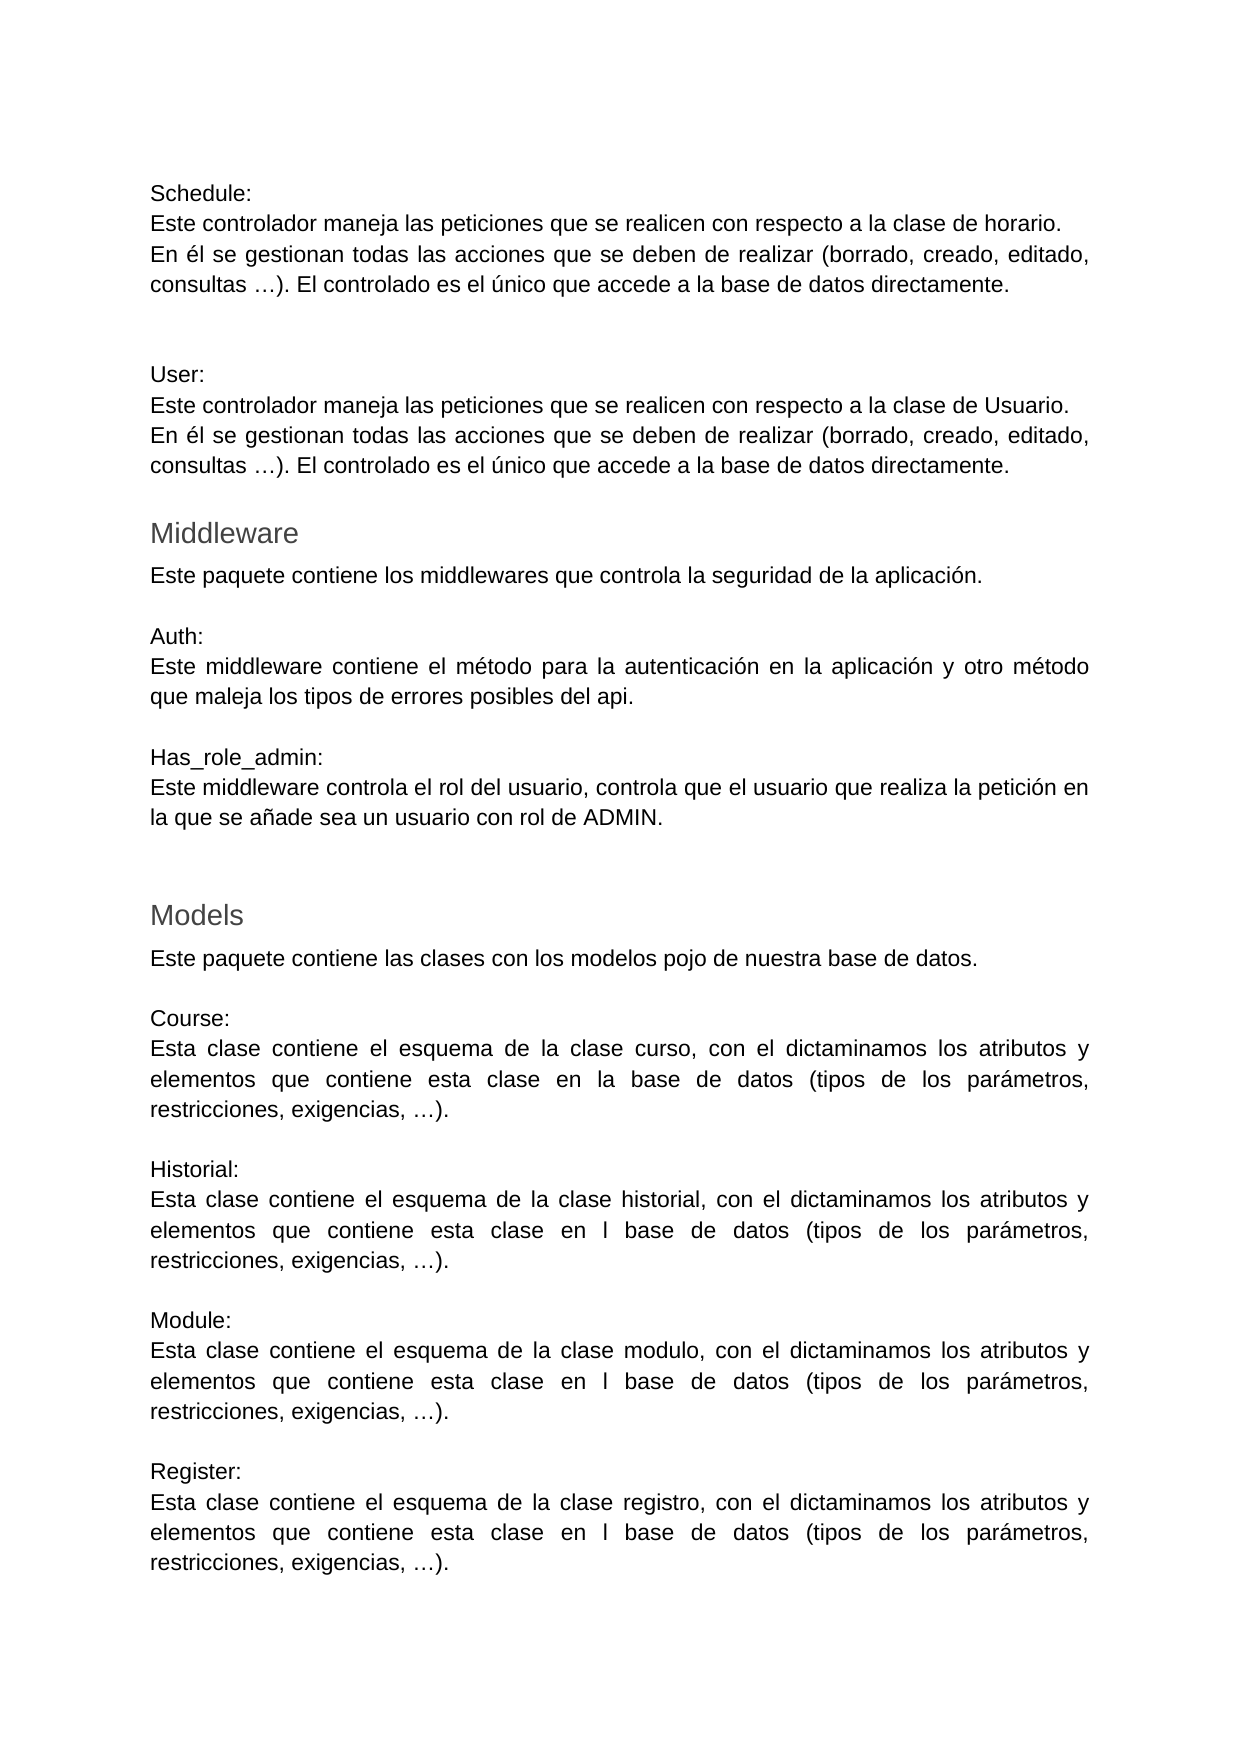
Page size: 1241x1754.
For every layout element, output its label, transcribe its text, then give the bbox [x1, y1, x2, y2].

text Este controlador maneja las peticiones que se realicen con respecto a la clase de Usuario. [150, 392, 1090, 418]
subtitle Models [150, 898, 1090, 931]
text Historial: [150, 1156, 1090, 1183]
text Course: [150, 1005, 1090, 1032]
text Schedule: [150, 180, 1090, 207]
text Este middleware contiene el método para la autenticación en la aplicación y otro método que maleja los tipos de errores posibles del api. [150, 653, 1090, 710]
text Register: [150, 1458, 1090, 1485]
text Esta clase contiene el esquema de la clase curso, con el dictaminamos los atributos y elementos que contiene esta clase en la base de datos (tipos de los parámetros, restricciones, exigencias, …). [150, 1035, 1090, 1122]
subtitle Middleware [150, 516, 1090, 549]
text Module: [150, 1307, 1090, 1334]
text Auth: [150, 623, 1090, 649]
text Este paquete contiene los middlewares que controla la seguridad de la aplicación. [150, 562, 1090, 589]
text Este controlador maneja las peticiones que se realicen con respecto a la clase de horario. [150, 210, 1090, 237]
text Este middleware controla el rol del usuario, controla que el usuario que realiza la petición en la que se añade sea un usuario con rol de ADMIN. [150, 774, 1090, 831]
text Este paquete contiene las clases con los modelos pojo de nuestra base de datos. [150, 945, 1090, 971]
text User: [150, 361, 1090, 388]
text Esta clase contiene el esquema de la clase registro, con el dictaminamos los atributos y elementos que contiene esta clase en l base de datos (tipos de los parámetros, restricciones, exigencias, …). [150, 1488, 1090, 1575]
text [150, 241, 1090, 297]
text Esta clase contiene el esquema de la clase modulo, con el dictaminamos los atributos y elementos que contiene esta clase en l base de datos (tipos de los parámetros, restricciones, exigencias, …). [150, 1337, 1090, 1424]
text Has_role_admin: [150, 744, 1090, 770]
text Esta clase contiene el esquema de la clase historial, con el dictaminamos los atributos y elementos que contiene esta clase en l base de datos (tipos de los parámetros, restricciones, exigencias, …). [150, 1186, 1090, 1273]
